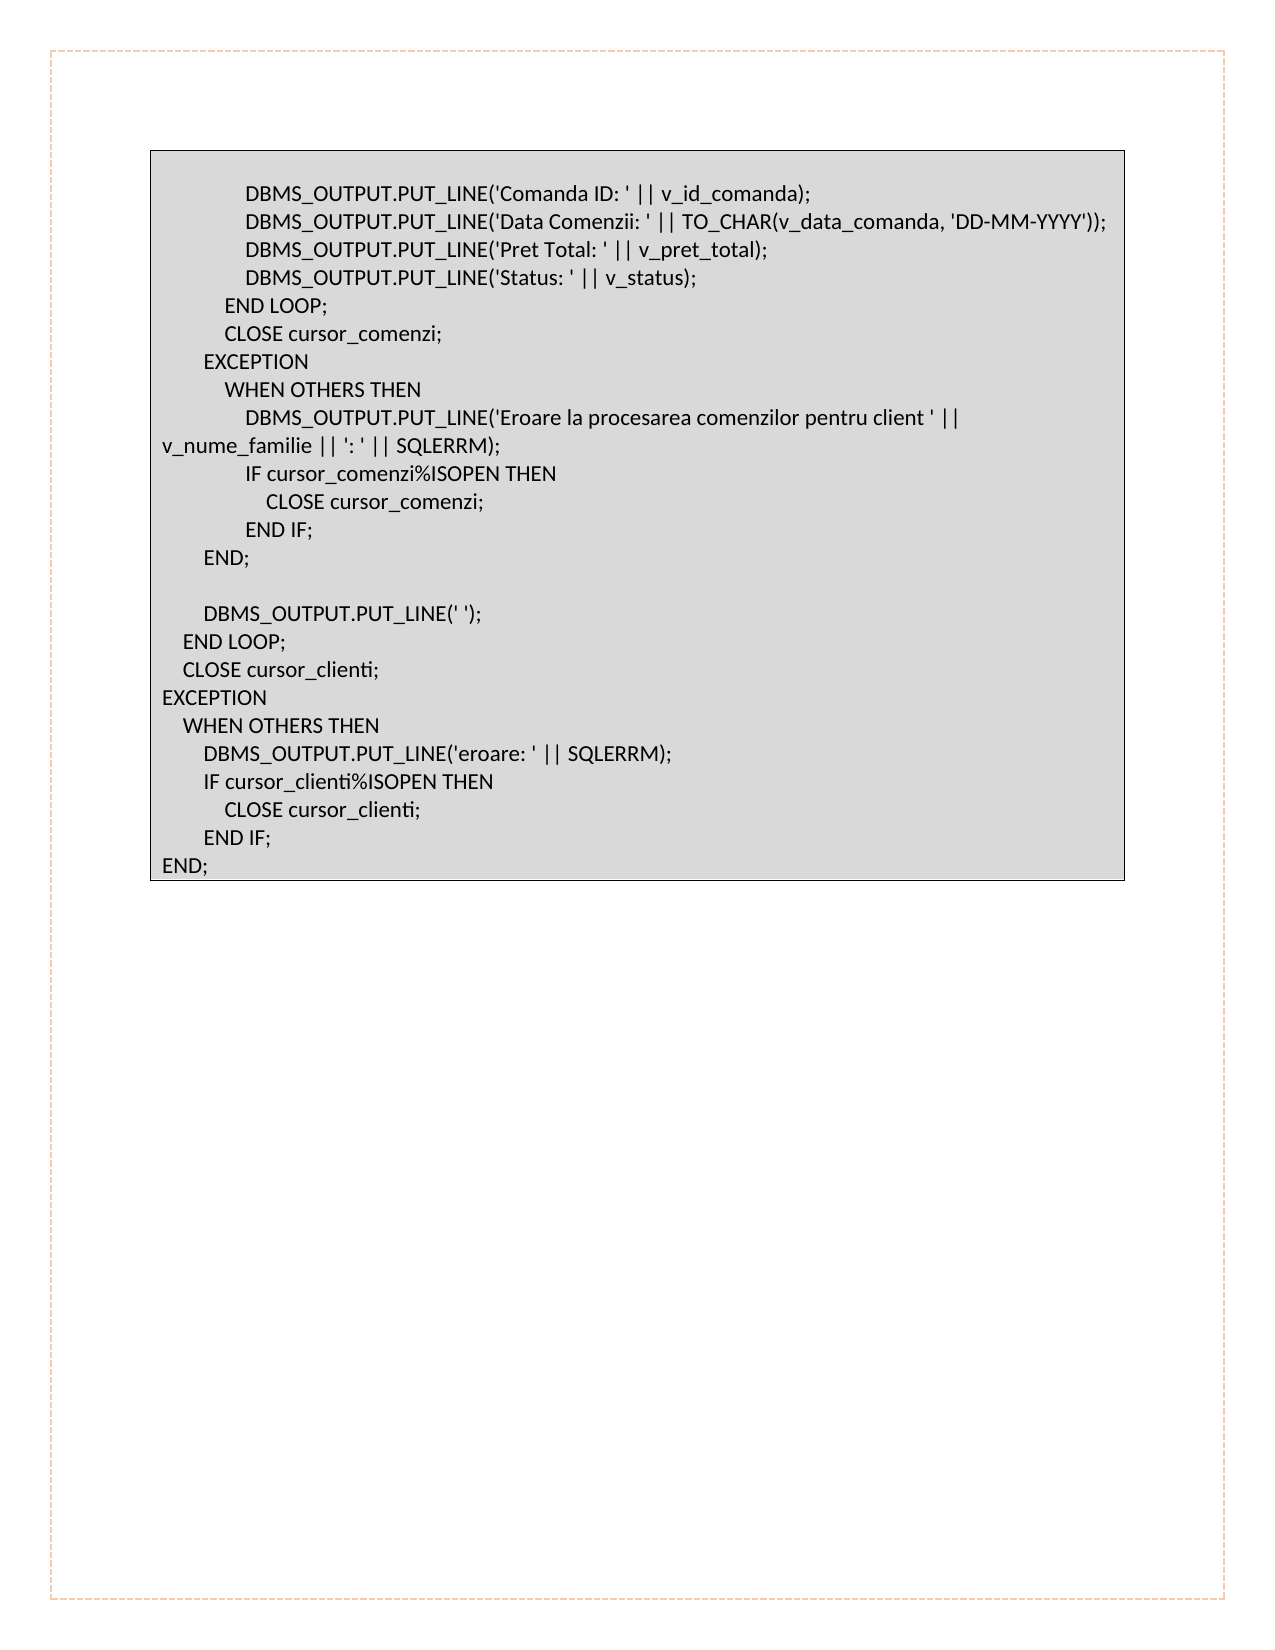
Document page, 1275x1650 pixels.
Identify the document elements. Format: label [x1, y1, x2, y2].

table_header [151, 151, 1124, 879]
